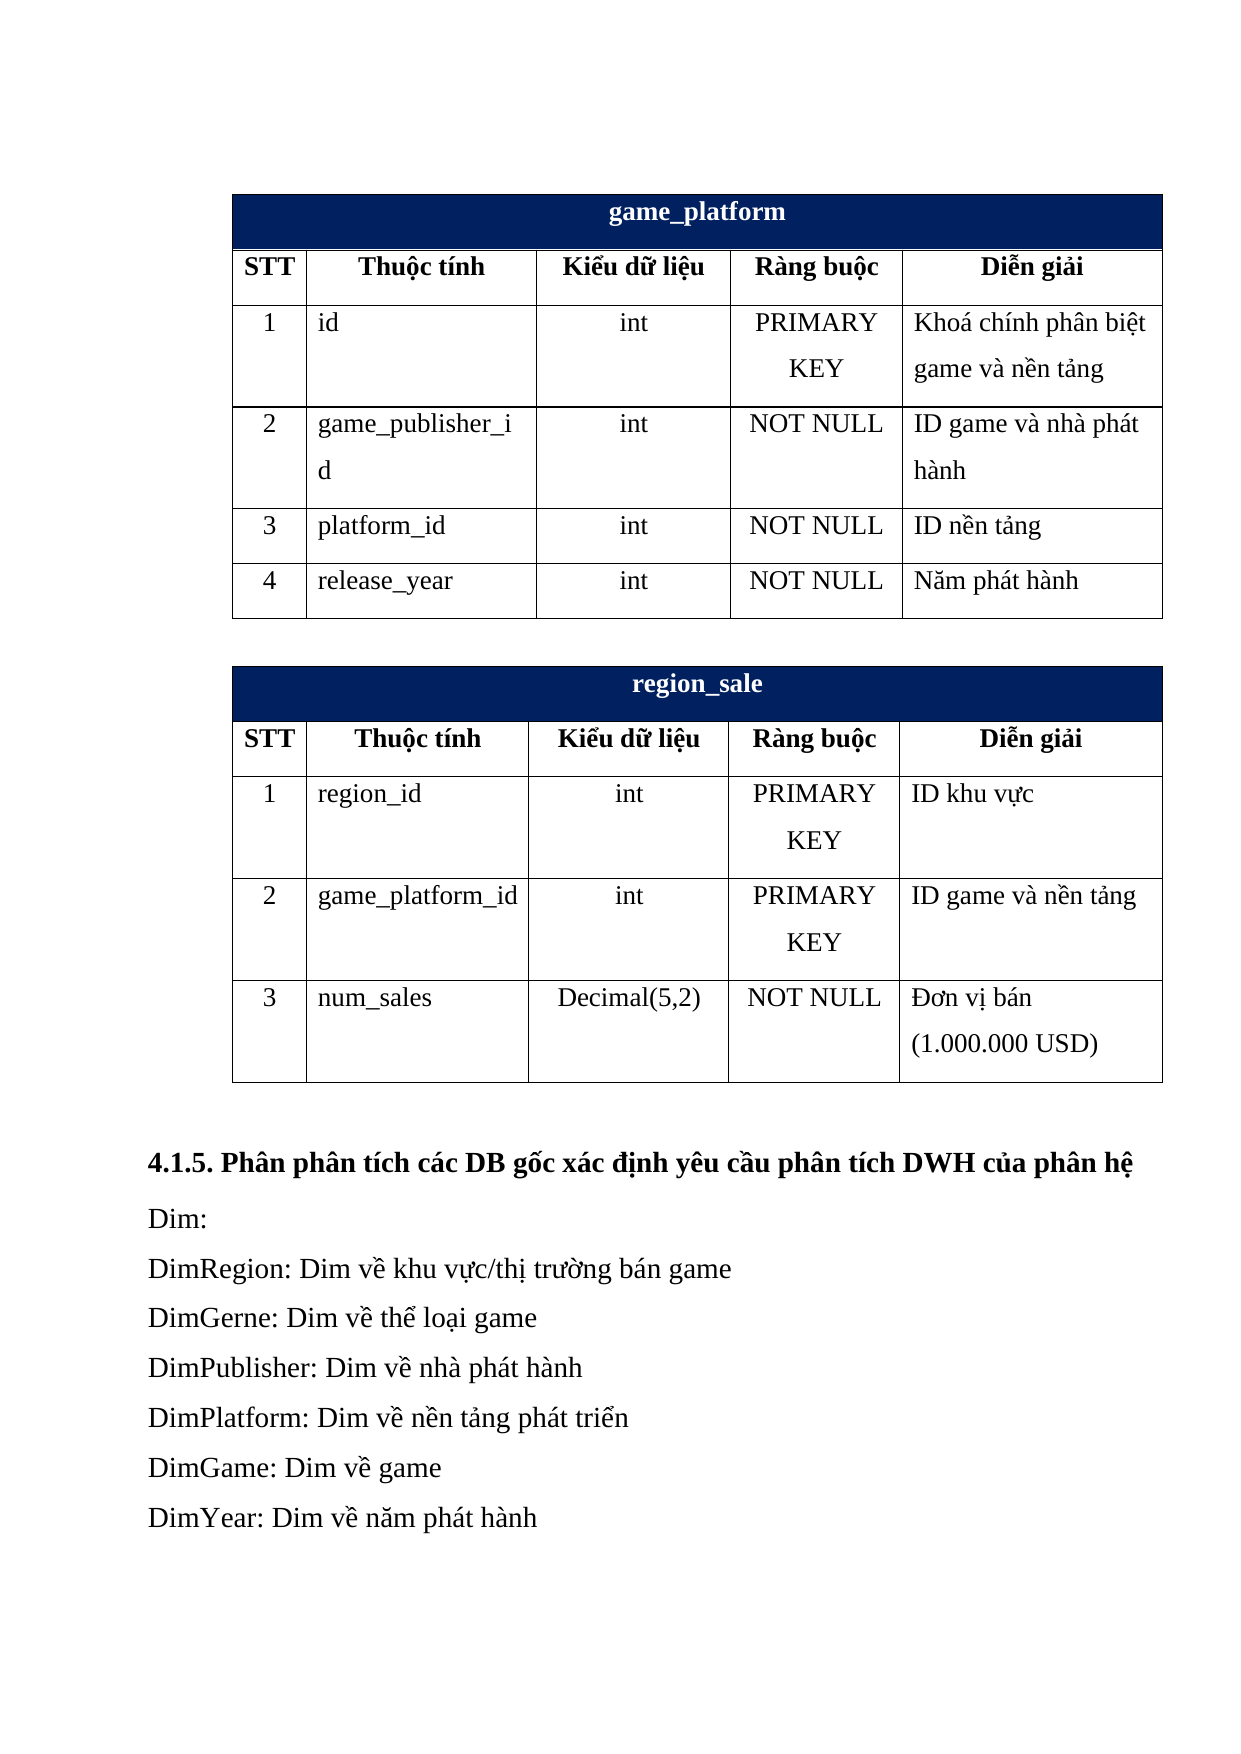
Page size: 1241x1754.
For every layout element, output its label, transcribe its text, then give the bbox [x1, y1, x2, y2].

table_header region_sale [233, 667, 1162, 721]
table_cell 4 [233, 564, 306, 618]
table_cell Diễn giải [903, 251, 1162, 304]
table_cell ID khu vực [900, 777, 1162, 878]
table_header game_platform [233, 195, 1162, 249]
table_cell NOT NULL [729, 981, 899, 1082]
table_cell Decimal(5,2) [529, 981, 728, 1082]
table_cell Thuộc tính [307, 722, 528, 776]
table_cell Năm phát hành [903, 564, 1162, 618]
table_cell num_sales [307, 981, 528, 1082]
table_cell game_publisher_id [307, 408, 536, 508]
table_cell Khoá chính phân biệt game và nền tảng [903, 306, 1162, 406]
table_cell Ràng buộc [731, 251, 902, 304]
table_cell ID game và nhà phát hành [903, 408, 1162, 508]
text DimGame: Dim về game [148, 1450, 1162, 1483]
table_cell 2 [233, 408, 306, 508]
table_cell id [307, 306, 536, 406]
table_cell int [529, 879, 728, 980]
table_cell 3 [233, 509, 306, 563]
text Dim: [148, 1201, 1162, 1234]
table_cell Ràng buộc [729, 722, 899, 776]
table_cell PRIMARY KEY [729, 879, 899, 980]
table_cell region_id [307, 777, 528, 878]
table_cell platform_id [307, 509, 536, 563]
table_cell PRIMARY KEY [731, 306, 902, 406]
text DimYear: Dim về năm phát hành [148, 1500, 1162, 1533]
table_cell PRIMARY KEY [729, 777, 899, 878]
table_cell int [529, 777, 728, 878]
table_cell Kiểu dữ liệu [537, 251, 730, 304]
table_cell Kiểu dữ liệu [529, 722, 728, 776]
text Phân phân tích các DB gốc xác định yêu cầu phân tích DWH của phân hệ [148, 1145, 1162, 1178]
table_cell Đơn vị bán (1.000.000 USD) [900, 981, 1162, 1082]
table_cell NOT NULL [731, 509, 902, 563]
table_cell STT [233, 251, 306, 304]
table_cell release_year [307, 564, 536, 618]
table_cell 3 [233, 981, 306, 1082]
table_cell int [537, 564, 730, 618]
table_cell STT [233, 722, 306, 776]
table_cell 1 [233, 777, 306, 878]
text DimRegion: Dim về khu vực/thị trường bán game [148, 1251, 1162, 1284]
table_cell int [537, 408, 730, 508]
table_cell 2 [233, 879, 306, 980]
table_cell Thuộc tính [307, 251, 536, 304]
text DimGerne: Dim về thể loại game [148, 1301, 1162, 1334]
table_cell ID nền tảng [903, 509, 1162, 563]
text DimPlatform: Dim về nền tảng phát triển [148, 1400, 1162, 1434]
table_cell NOT NULL [731, 564, 902, 618]
table_cell Diễn giải [900, 722, 1162, 776]
text DimPublisher: Dim về nhà phát hành [148, 1350, 1162, 1384]
table_cell int [537, 306, 730, 406]
table_cell game_platform_id [307, 879, 528, 980]
table_cell int [537, 509, 730, 563]
table_cell ID game và nền tảng [900, 879, 1162, 980]
table_cell 1 [233, 306, 306, 406]
table_cell NOT NULL [731, 408, 902, 508]
